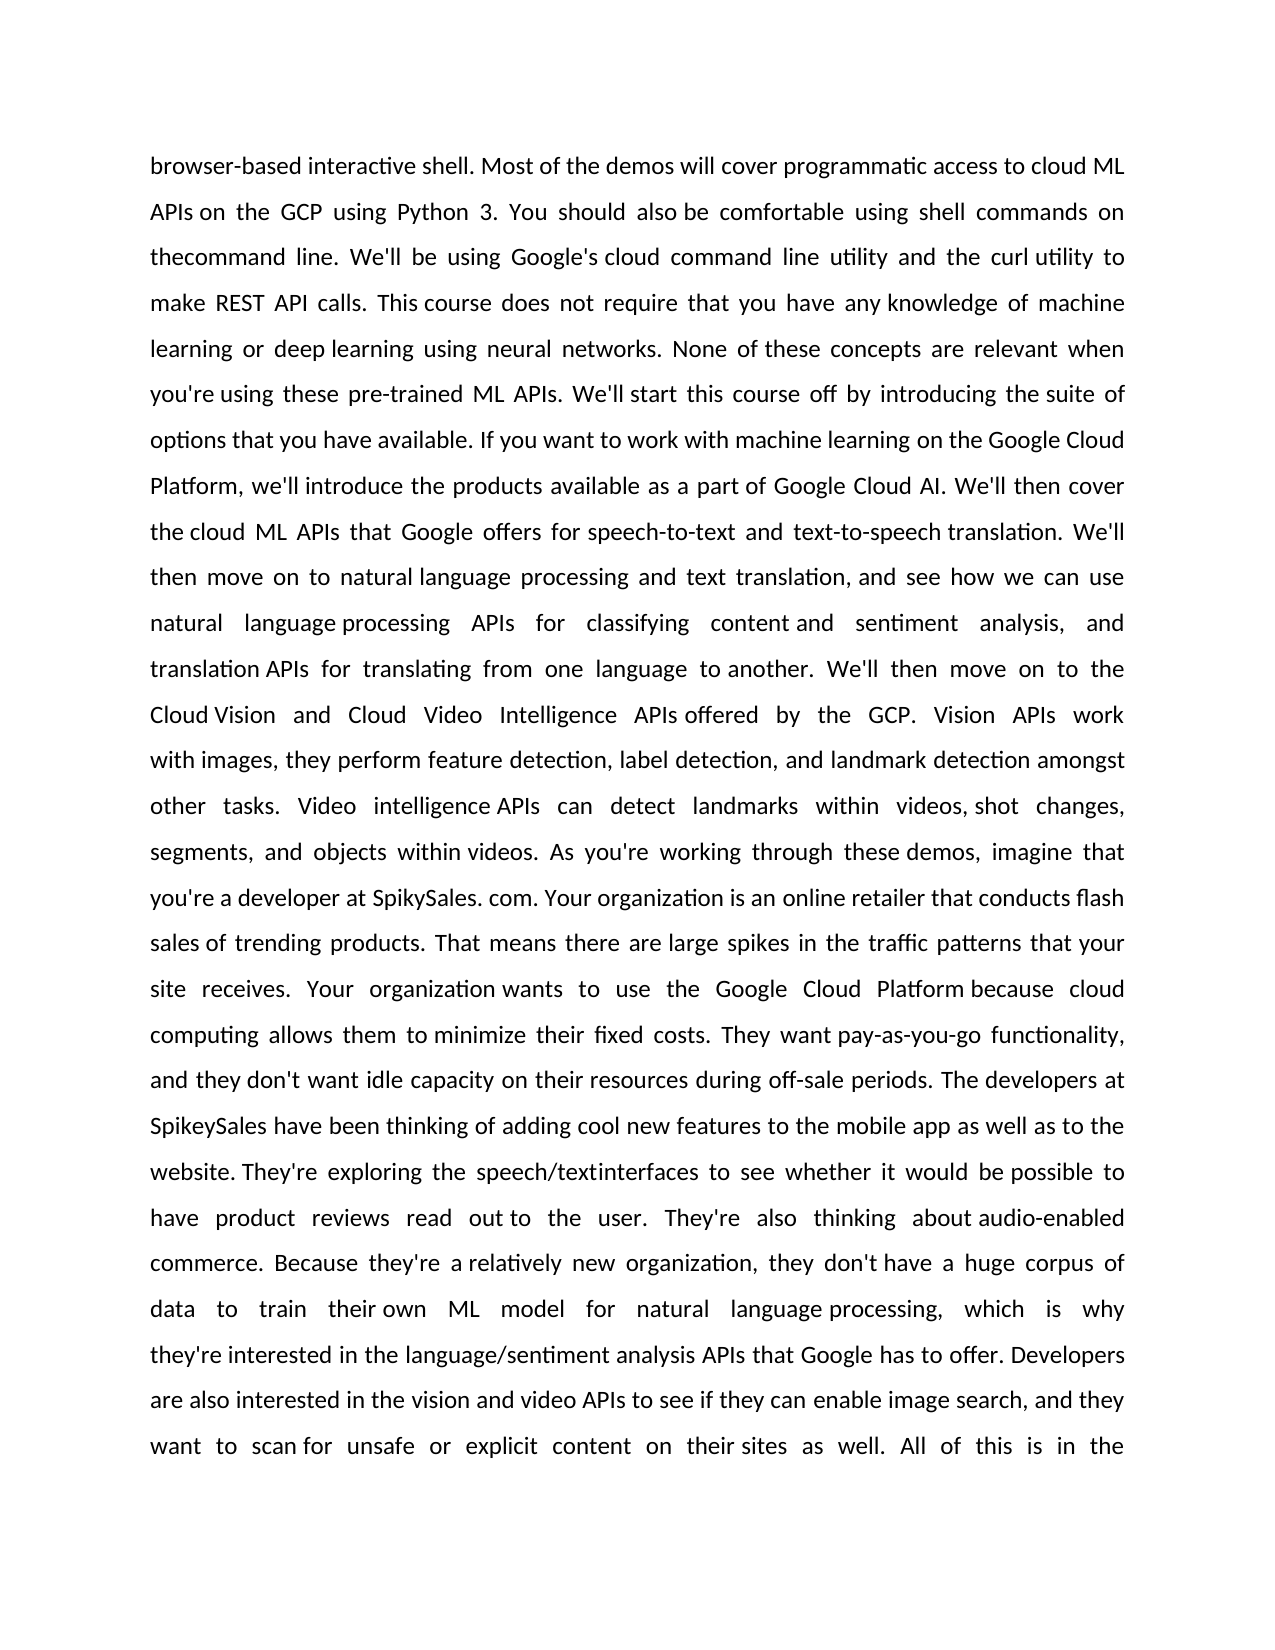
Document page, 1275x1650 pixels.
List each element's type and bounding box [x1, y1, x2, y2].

text [150, 150, 1125, 1461]
